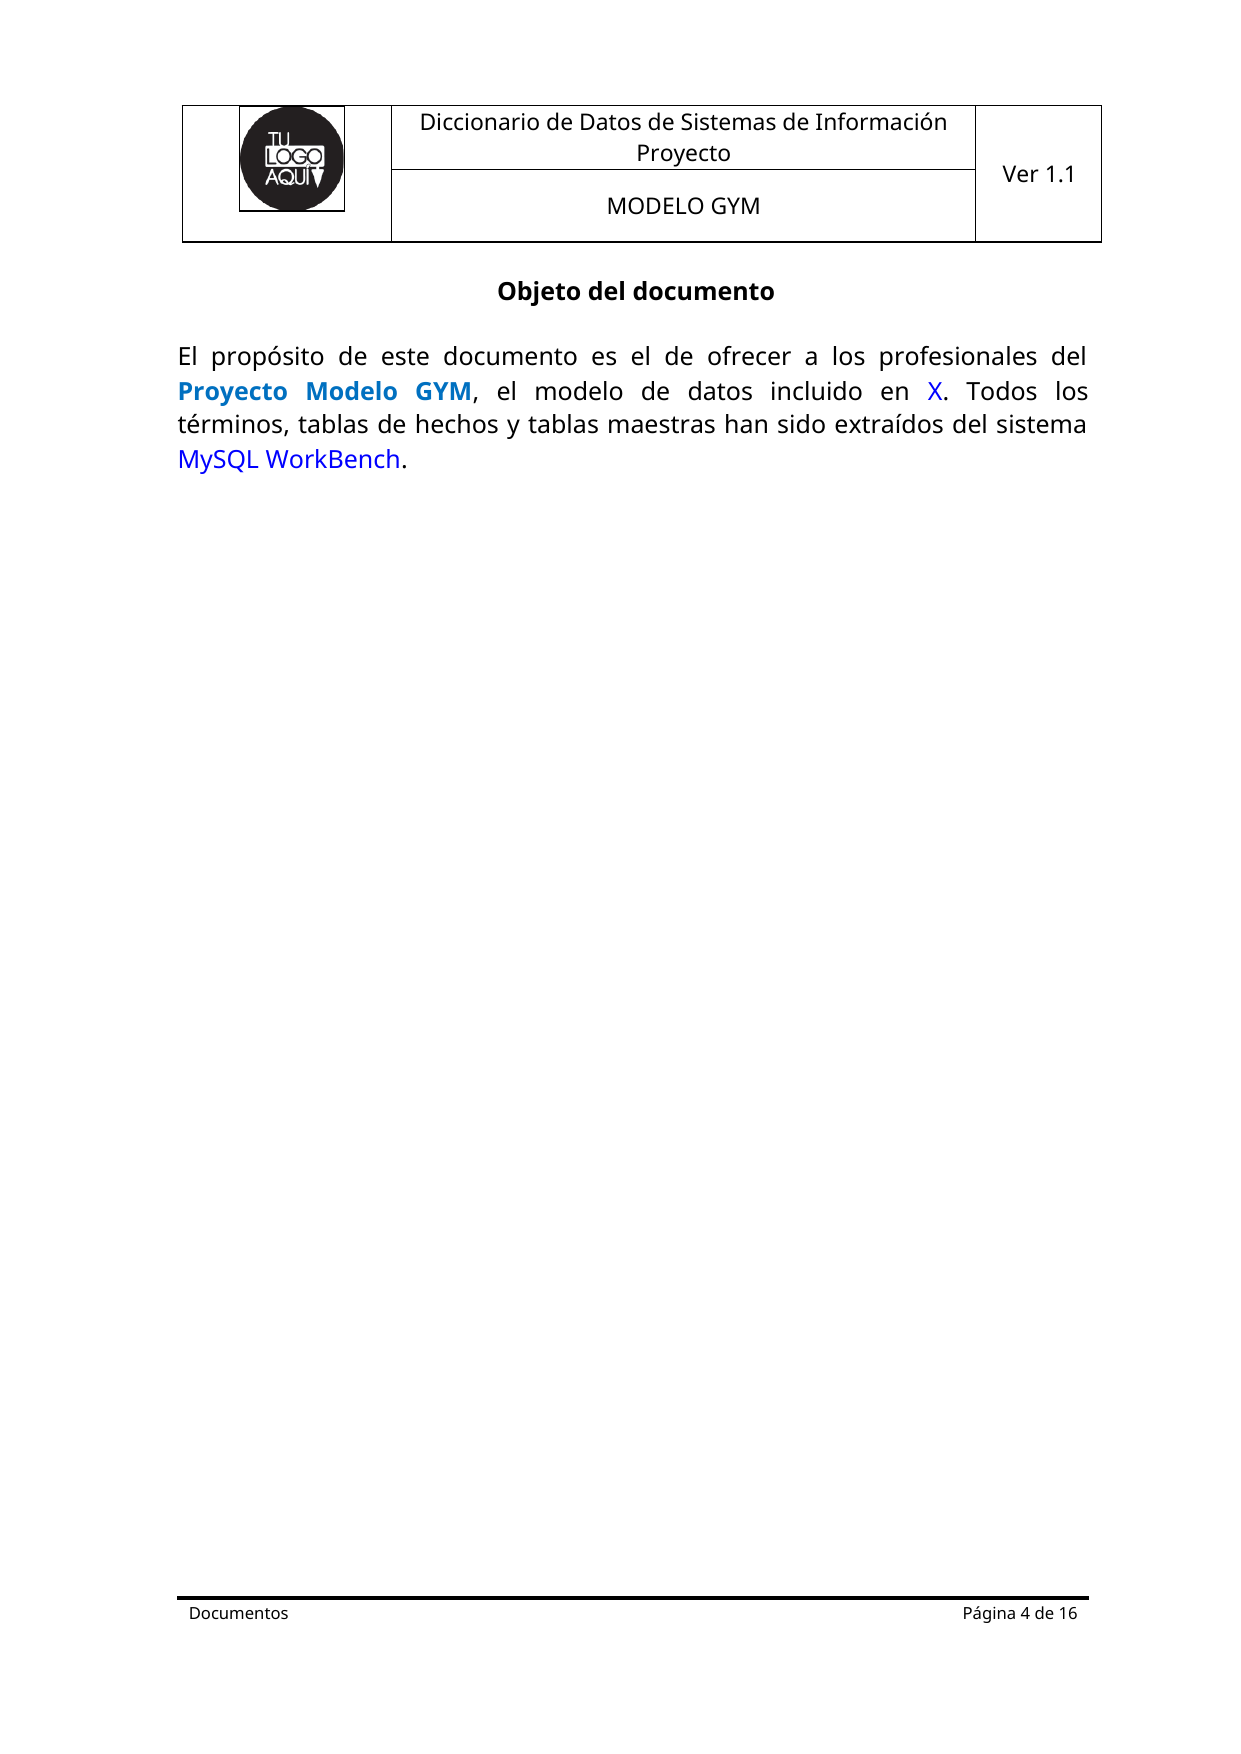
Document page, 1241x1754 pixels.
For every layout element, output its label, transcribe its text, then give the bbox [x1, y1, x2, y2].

text El propósito de este documento es el de ofrecer a los profesionales del Proyecto Modelo GYM, el modelo de datos incluido en X. Todos los términos, tablas de hechos y tablas maestras han sido extraídos del sistema MySQL WorkBench. [177, 339, 1089, 475]
picture [240, 107, 344, 210]
text Objeto del documento [177, 274, 1089, 308]
